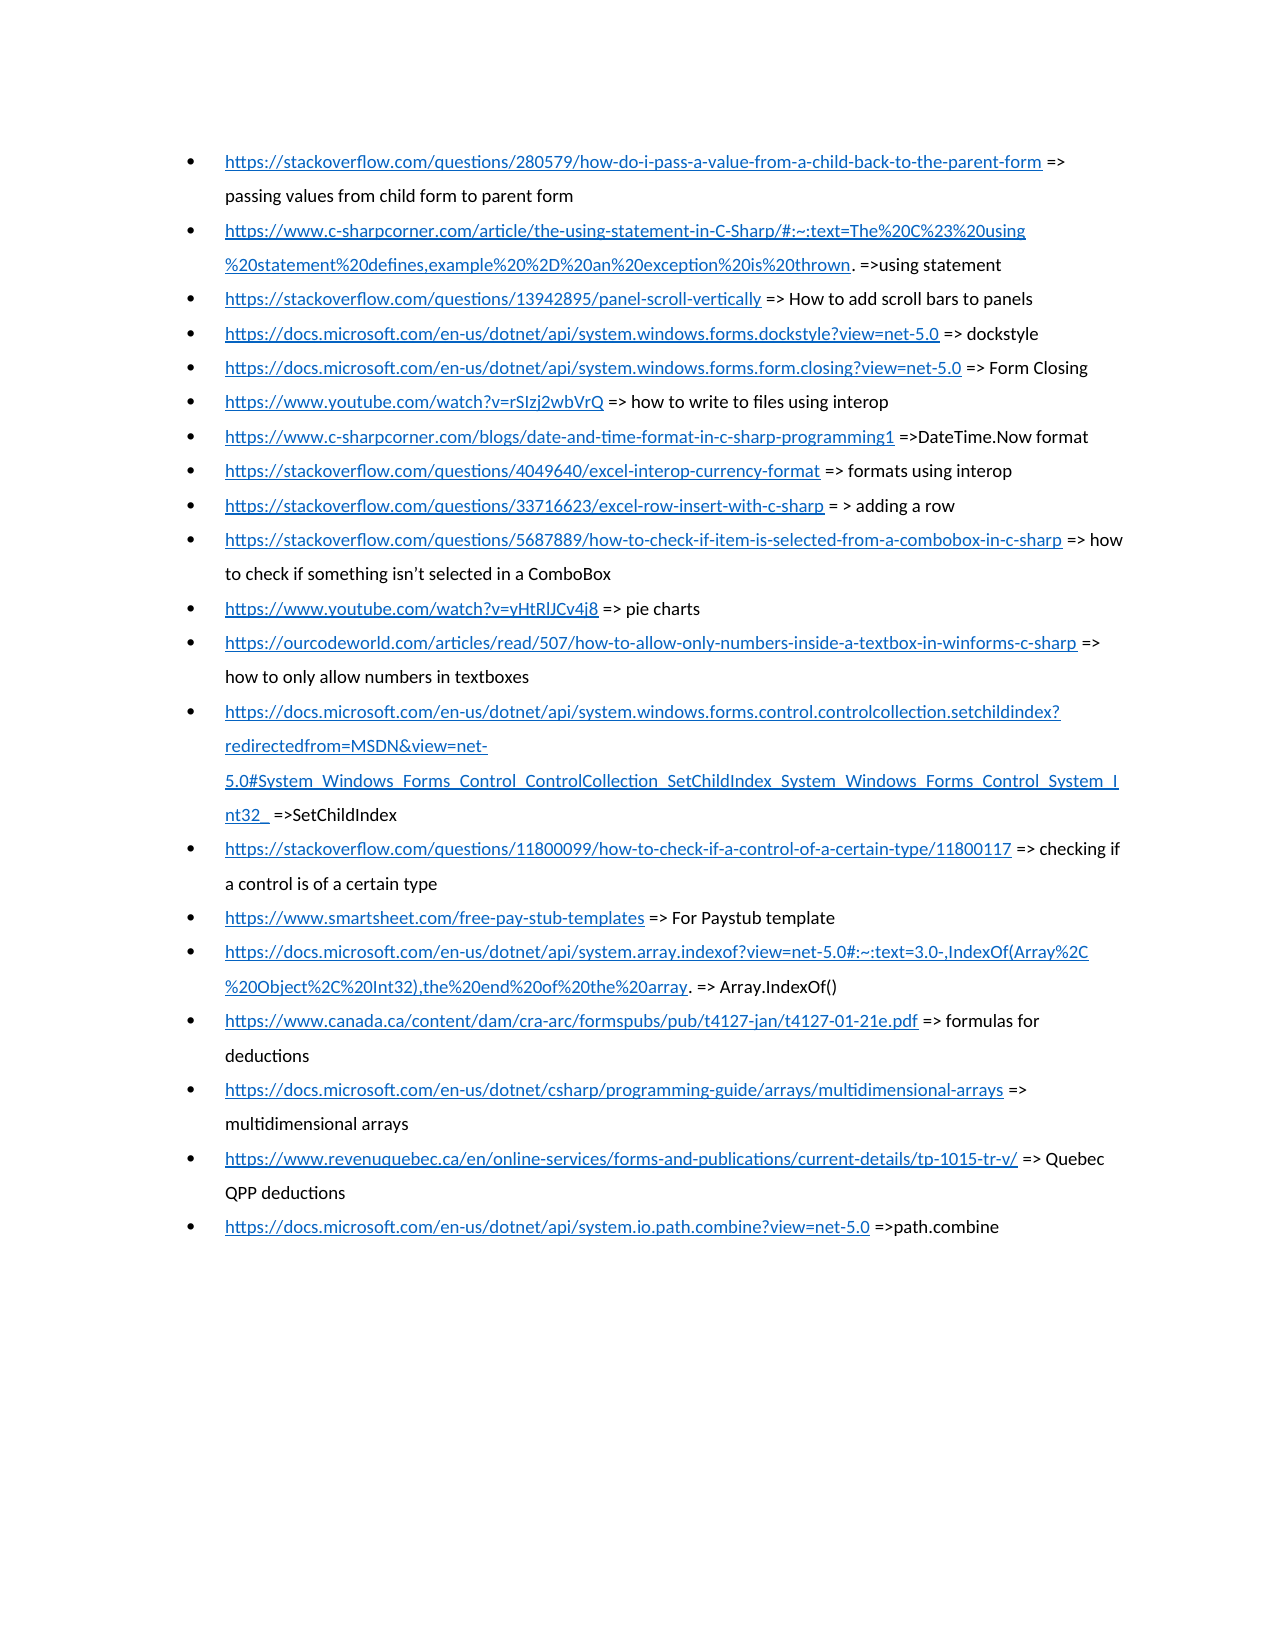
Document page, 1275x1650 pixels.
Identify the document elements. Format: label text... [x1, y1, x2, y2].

list https://docs.microsoft.com/en-us/dotnet/api/system.windows.forms.control.controlcollection.setchildindex?redirectedfrom=MSDN&view=net-5.0#System_Windows_Forms_Control_ControlCollection_SetChildIndex_System_Windows_Forms_Control_System_Int32_ =>SetChildIndex [187, 700, 1125, 826]
list https://docs.microsoft.com/en-us/dotnet/api/system.array.indexof?view=net-5.0#:~:text=3.0-,IndexOf(Array%2C%20Object%2C%20Int32),the%20end%20of%20the%20array. => Array.IndexOf() [187, 941, 1125, 998]
list https://www.smartsheet.com/free-pay-stub-templates => For Paystub template [187, 906, 1125, 929]
list https://stackoverflow.com/questions/33716623/excel-row-insert-with-c-sharp = > adding a row [187, 494, 1125, 517]
list https://www.c-sharpcorner.com/article/the-using-statement-in-C-Sharp/#:~:text=The%20C%23%20using%20statement%20defines,example%20%2D%20an%20exception%20is%20thrown. =>using statement [187, 219, 1125, 276]
list https://stackoverflow.com/questions/4049640/excel-interop-currency-format => formats using interop [187, 459, 1125, 482]
list https://www.canada.ca/content/dam/cra-arc/formspubs/pub/t4127-jan/t4127-01-21e.pdf => formulas for deductions [187, 1009, 1125, 1067]
list https://www.revenuquebec.ca/en/online-services/forms-and-publications/current-details/tp-1015-tr-v/ => Quebec QPP deductions [187, 1147, 1125, 1204]
list https://docs.microsoft.com/en-us/dotnet/csharp/programming-guide/arrays/multidimensional-arrays => multidimensional arrays [187, 1078, 1125, 1135]
list https://ourcodeworld.com/articles/read/507/how-to-allow-only-numbers-inside-a-textbox-in-winforms-c-sharp => how to only allow numbers in textboxes [187, 631, 1125, 688]
list https://stackoverflow.com/questions/280579/how-do-i-pass-a-value-from-a-child-back-to-the-parent-form => passing values from child form to parent form [187, 150, 1125, 207]
list https://docs.microsoft.com/en-us/dotnet/api/system.windows.forms.dockstyle?view=net-5.0 => dockstyle [187, 322, 1125, 345]
list https://www.c-sharpcorner.com/blogs/date-and-time-format-in-c-sharp-programming1 =>DateTime.Now format [187, 425, 1125, 448]
list https://stackoverflow.com/questions/11800099/how-to-check-if-a-control-of-a-certain-type/11800117 => checking if a control is of a certain type [187, 837, 1125, 895]
list https://www.youtube.com/watch?v=yHtRlJCv4j8 => pie charts [187, 597, 1125, 620]
list https://docs.microsoft.com/en-us/dotnet/api/system.io.path.combine?view=net-5.0 =>path.combine [187, 1216, 1125, 1238]
list https://stackoverflow.com/questions/5687889/how-to-check-if-item-is-selected-from-a-combobox-in-c-sharp => how to check if something isn’t selected in a ComboBox [187, 528, 1125, 585]
list https://www.youtube.com/watch?v=rSIzj2wbVrQ => how to write to files using interop [187, 391, 1125, 413]
list https://docs.microsoft.com/en-us/dotnet/api/system.windows.forms.form.closing?view=net-5.0 => Form Closing [187, 356, 1125, 379]
list https://stackoverflow.com/questions/13942895/panel-scroll-vertically => How to add scroll bars to panels [187, 287, 1125, 310]
